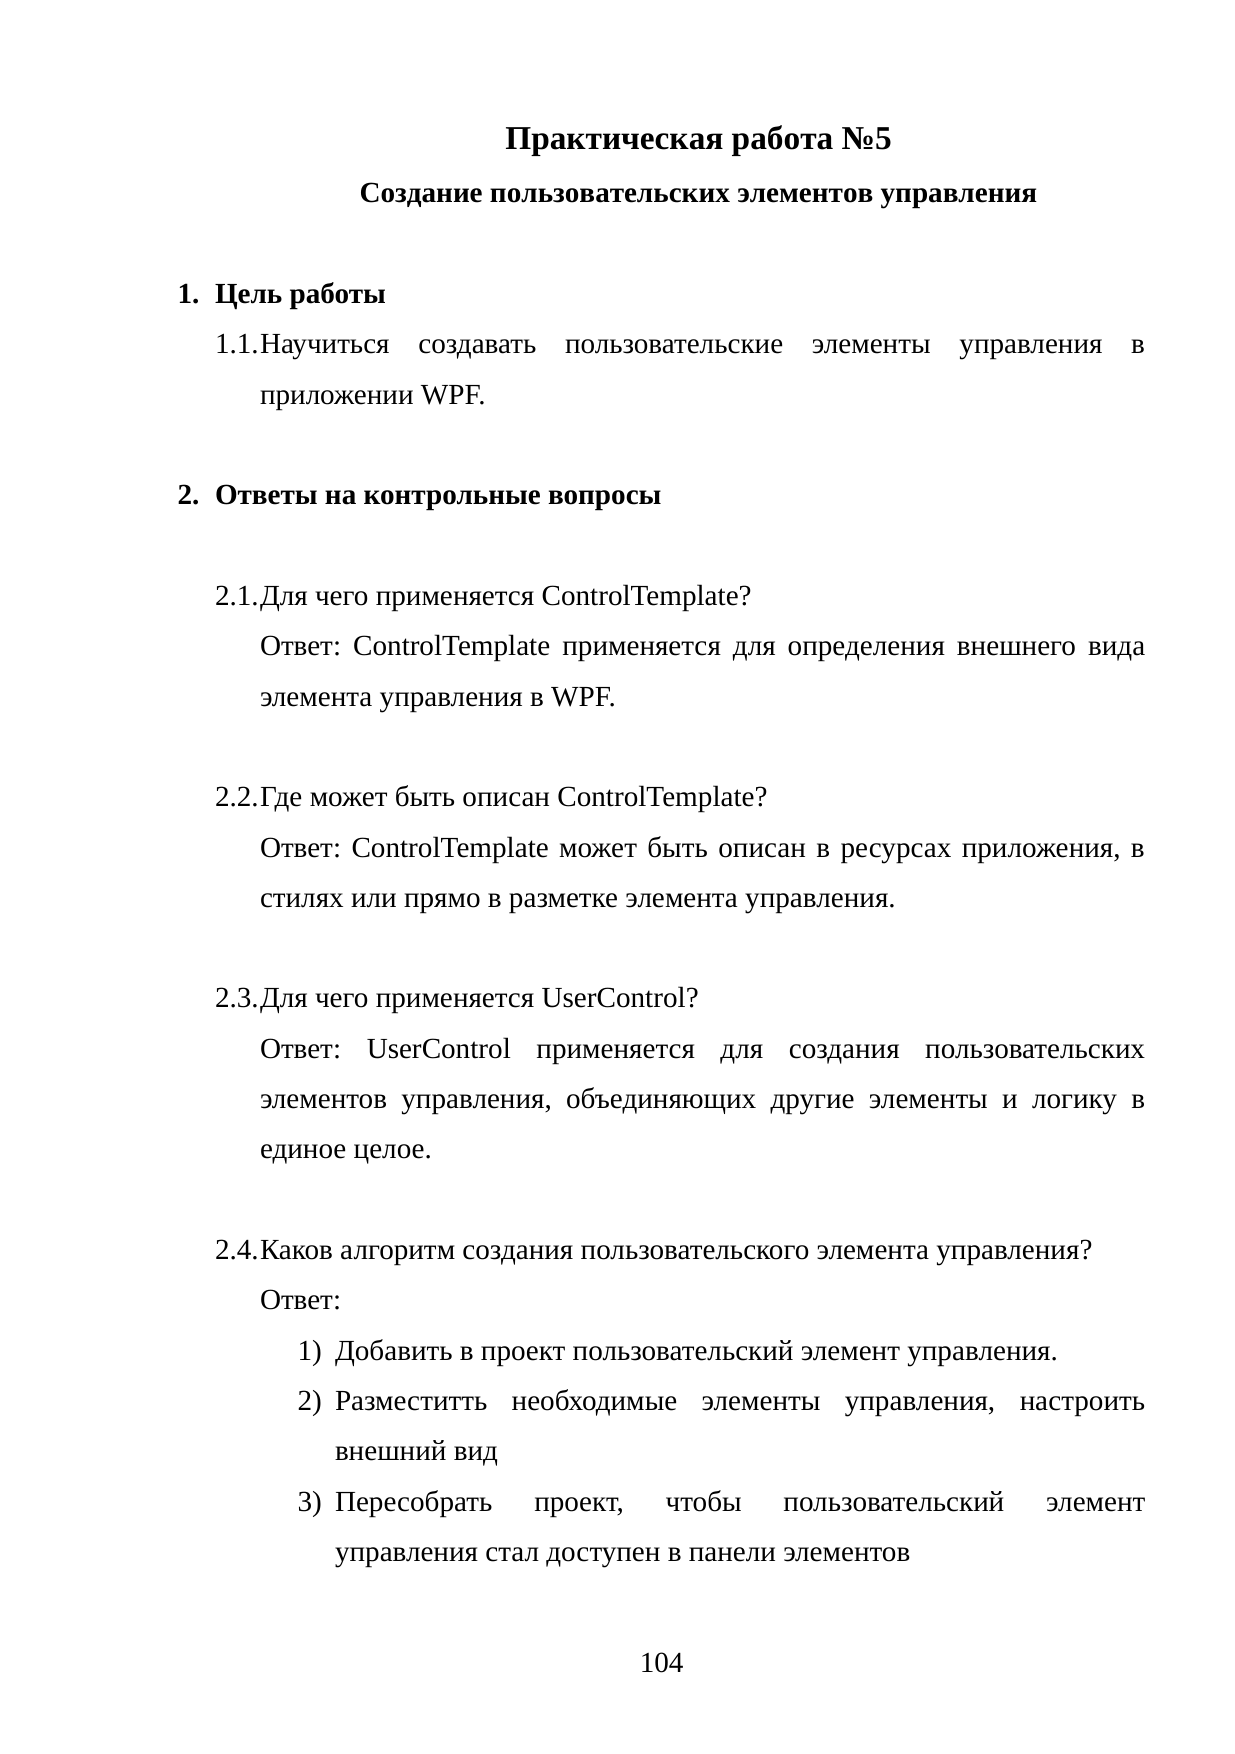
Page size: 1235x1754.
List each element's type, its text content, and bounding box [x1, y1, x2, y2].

list Ответ: [260, 1282, 1146, 1316]
list Где может быть описан ControlTemplate? [215, 779, 1146, 813]
list Ответ: ControlTemplate применяется для определения внешнего вида элемента управления в WPF. [260, 628, 1146, 712]
list Цель работы [177, 276, 1146, 310]
list Пересобрать проект, чтобы пользовательский элемент управления стал доступен в панели элементов [297, 1484, 1146, 1568]
list Для чего применяется UserControl? [215, 981, 1146, 1014]
list Добавить в проект пользовательский элемент управления. [297, 1333, 1146, 1366]
list Разместитть необходимые элементы управления, настроить внешний вид [297, 1383, 1146, 1467]
list Ответы на контрольные вопросы [177, 477, 1146, 511]
list Ответ: ControlTemplate может быть описан в ресурсах приложения, в стилях или прямо в разметке элемента управления. [260, 830, 1146, 913]
text Создание пользовательских элементов управления [177, 176, 1146, 209]
text Практическая работа №5 [177, 118, 1146, 156]
list Для чего применяется ControlTemplate? [215, 578, 1146, 612]
list Ответ: UserControl применяется для создания пользовательских элементов управления, объединяющих другие элементы и логику в единое целое. [260, 1031, 1146, 1165]
list Научиться создавать пользовательские элементы управления в приложении WPF. [215, 327, 1146, 410]
list Каков алгоритм создания пользовательского элемента управления? [215, 1232, 1146, 1266]
